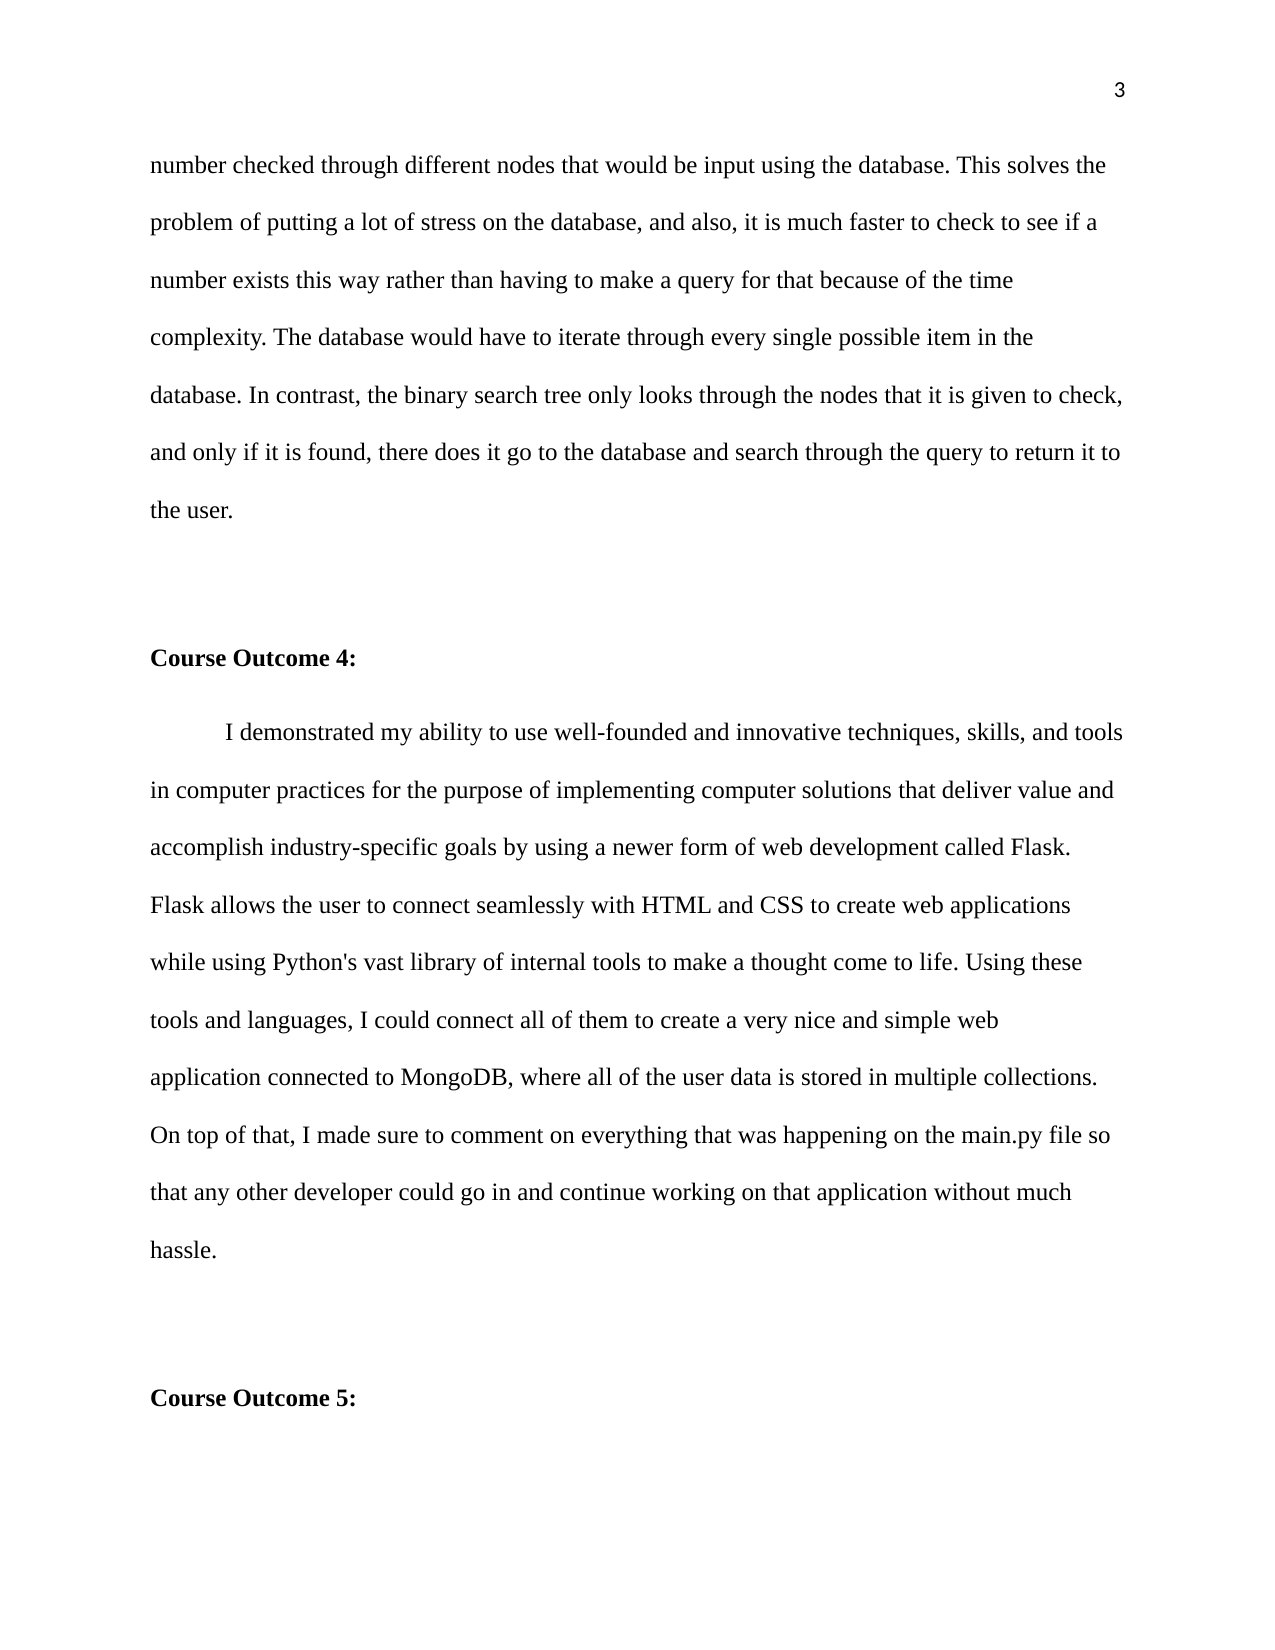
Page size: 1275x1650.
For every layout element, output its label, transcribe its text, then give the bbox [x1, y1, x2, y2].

text I demonstrated my ability to use well-founded and innovative techniques, skills, and tools in computer practices for the purpose of implementing computer solutions that deliver value and accomplish industry-specific goals by using a newer form of web development called Flask. Flask allows the user to connect seamlessly with HTML and CSS to create web applications while using Python's vast library of internal tools to make a thought come to life. Using these tools and languages, I could connect all of them to create a very nice and simple web application connected to MongoDB, where all of the user data is stored in multiple collections. On top of that, I made sure to comment on everything that was happening on the main.py file so that any other developer could go in and continue working on that application without much hassle. [150, 717, 1125, 1264]
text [150, 150, 1125, 524]
text Course Outcome 4: [150, 643, 1125, 672]
text Course Outcome 5: [150, 1383, 1125, 1412]
